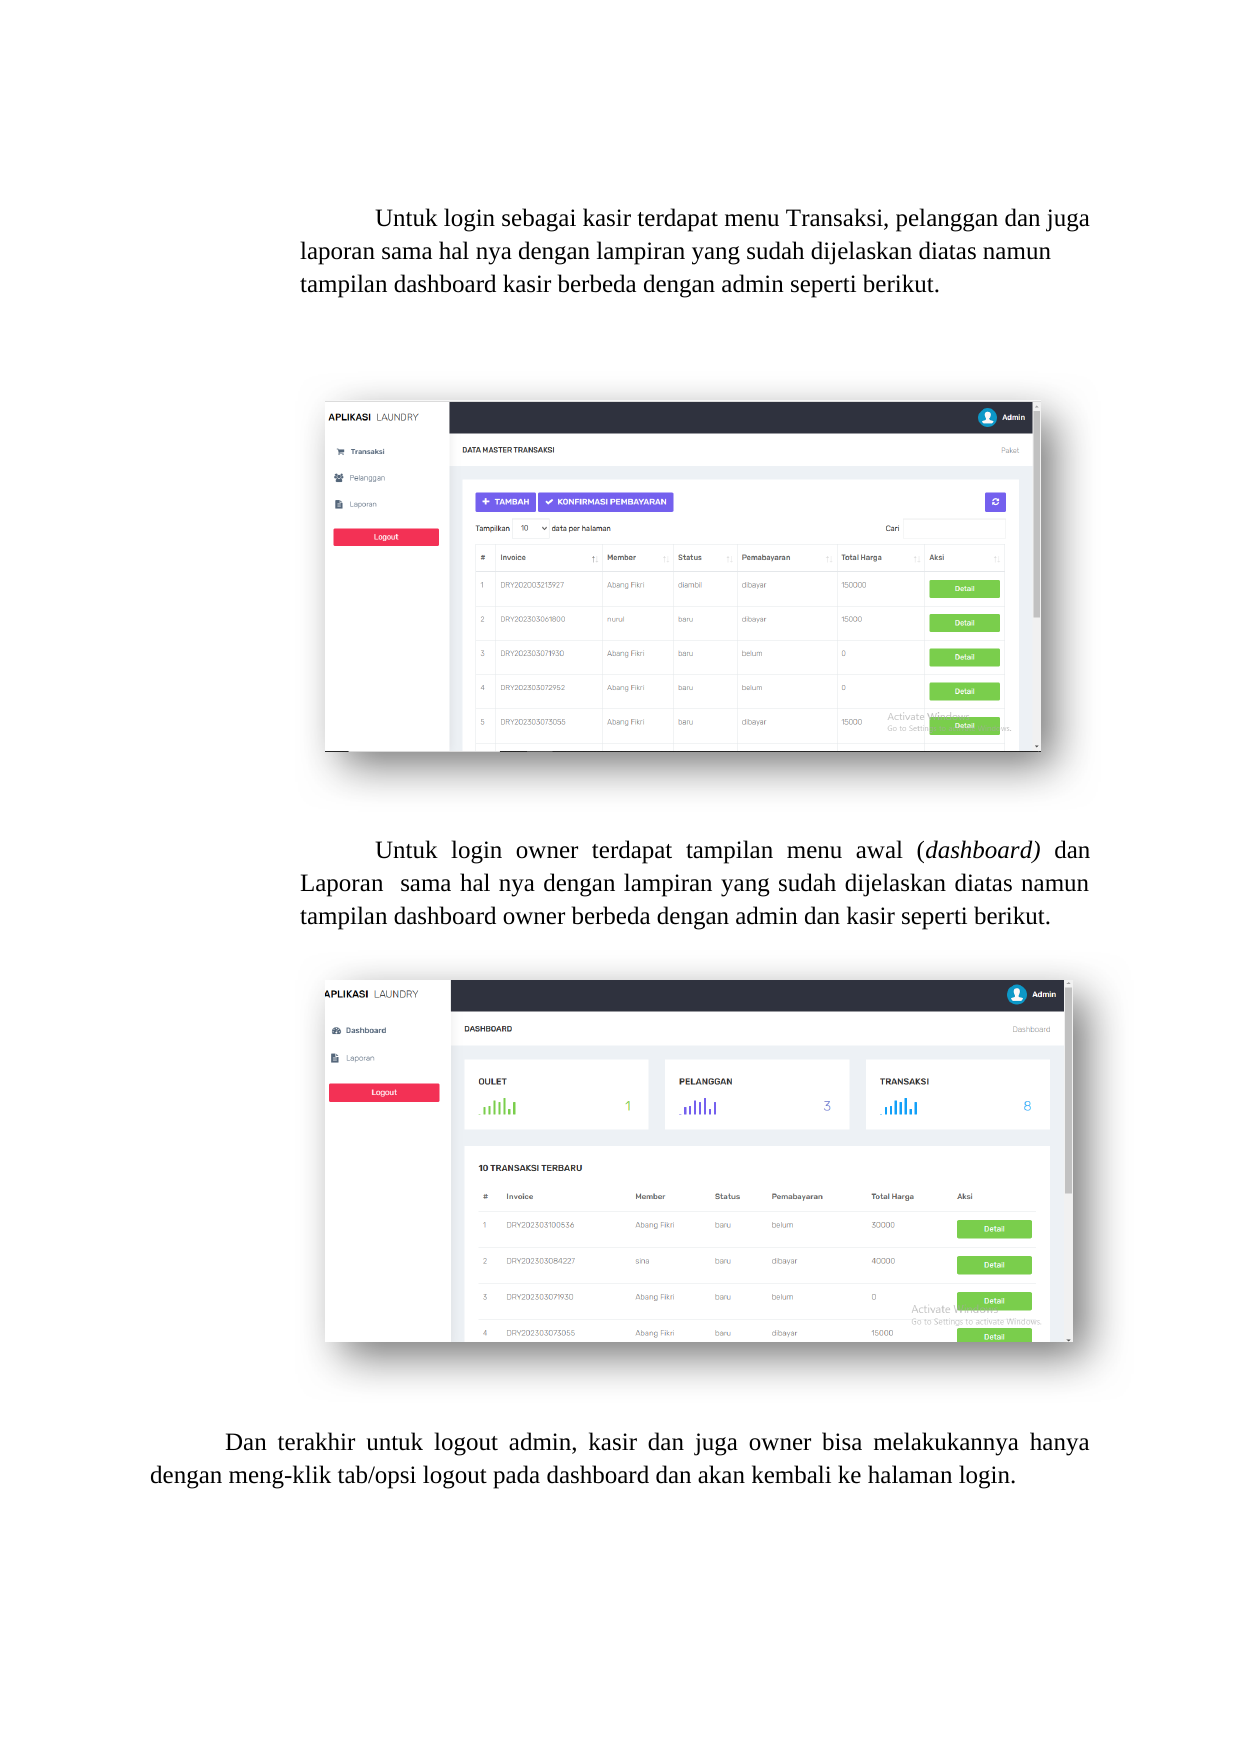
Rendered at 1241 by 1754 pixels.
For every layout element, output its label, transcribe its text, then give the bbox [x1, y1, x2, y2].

picture [325, 400, 1041, 752]
text Untuk login sebagai kasir terdapat menu Transaksi, pelanggan dan juga laporan sama hal nya dengan lampiran yang sudah dijelaskan diatas namun tampilan dashboard kasir berbeda dengan admin seperti berikut. [300, 203, 1090, 298]
text Dan terakhir untuk logout admin, kasir dan juga owner bisa melakukannya hanya dengan meng-klik tab/opsi logout pada dashboard dan akan kembali ke halaman login. [150, 1427, 1090, 1489]
text Untuk login owner terdapat tampilan menu awal (dashboard) dan Laporan sama hal nya dengan lampiran yang sudah dijelaskan diatas namun tampilan dashboard owner berbeda dengan admin dan kasir seperti berikut. [300, 835, 1090, 930]
picture [325, 980, 1073, 1342]
